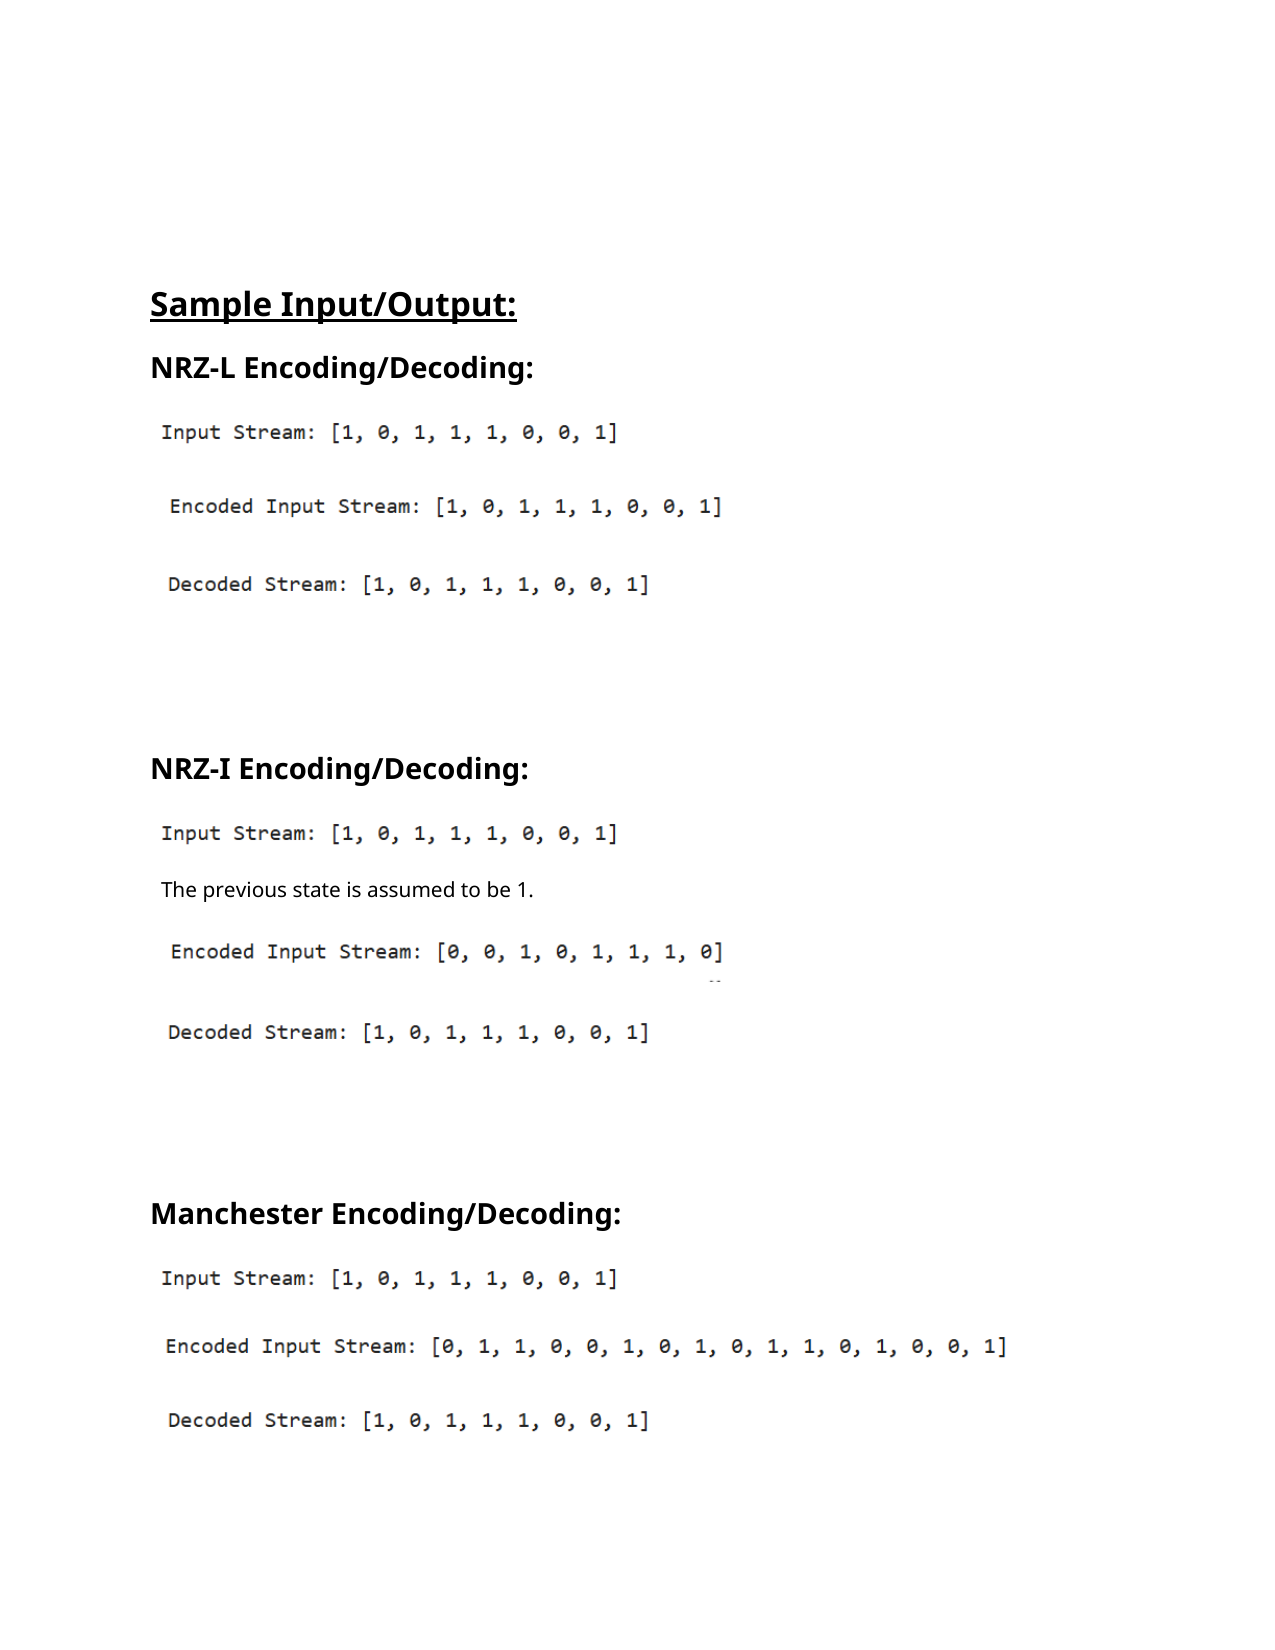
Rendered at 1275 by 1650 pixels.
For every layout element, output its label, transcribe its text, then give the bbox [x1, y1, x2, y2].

picture [150, 922, 753, 982]
text Manchester Encoding/Decoding: [150, 1193, 1125, 1233]
text NRZ-L Encoding/Decoding: [150, 347, 1125, 387]
picture [150, 1388, 678, 1447]
picture [150, 552, 678, 611]
picture [150, 406, 637, 455]
text Sample Input/Output: [150, 281, 1125, 327]
text The previous state is assumed to be 1. [150, 875, 1125, 903]
picture [150, 1253, 637, 1301]
text NRZ-I Encoding/Decoding: [150, 748, 1125, 788]
picture [150, 473, 758, 534]
picture [150, 808, 637, 856]
picture [150, 1319, 1027, 1370]
picture [150, 1000, 678, 1059]
